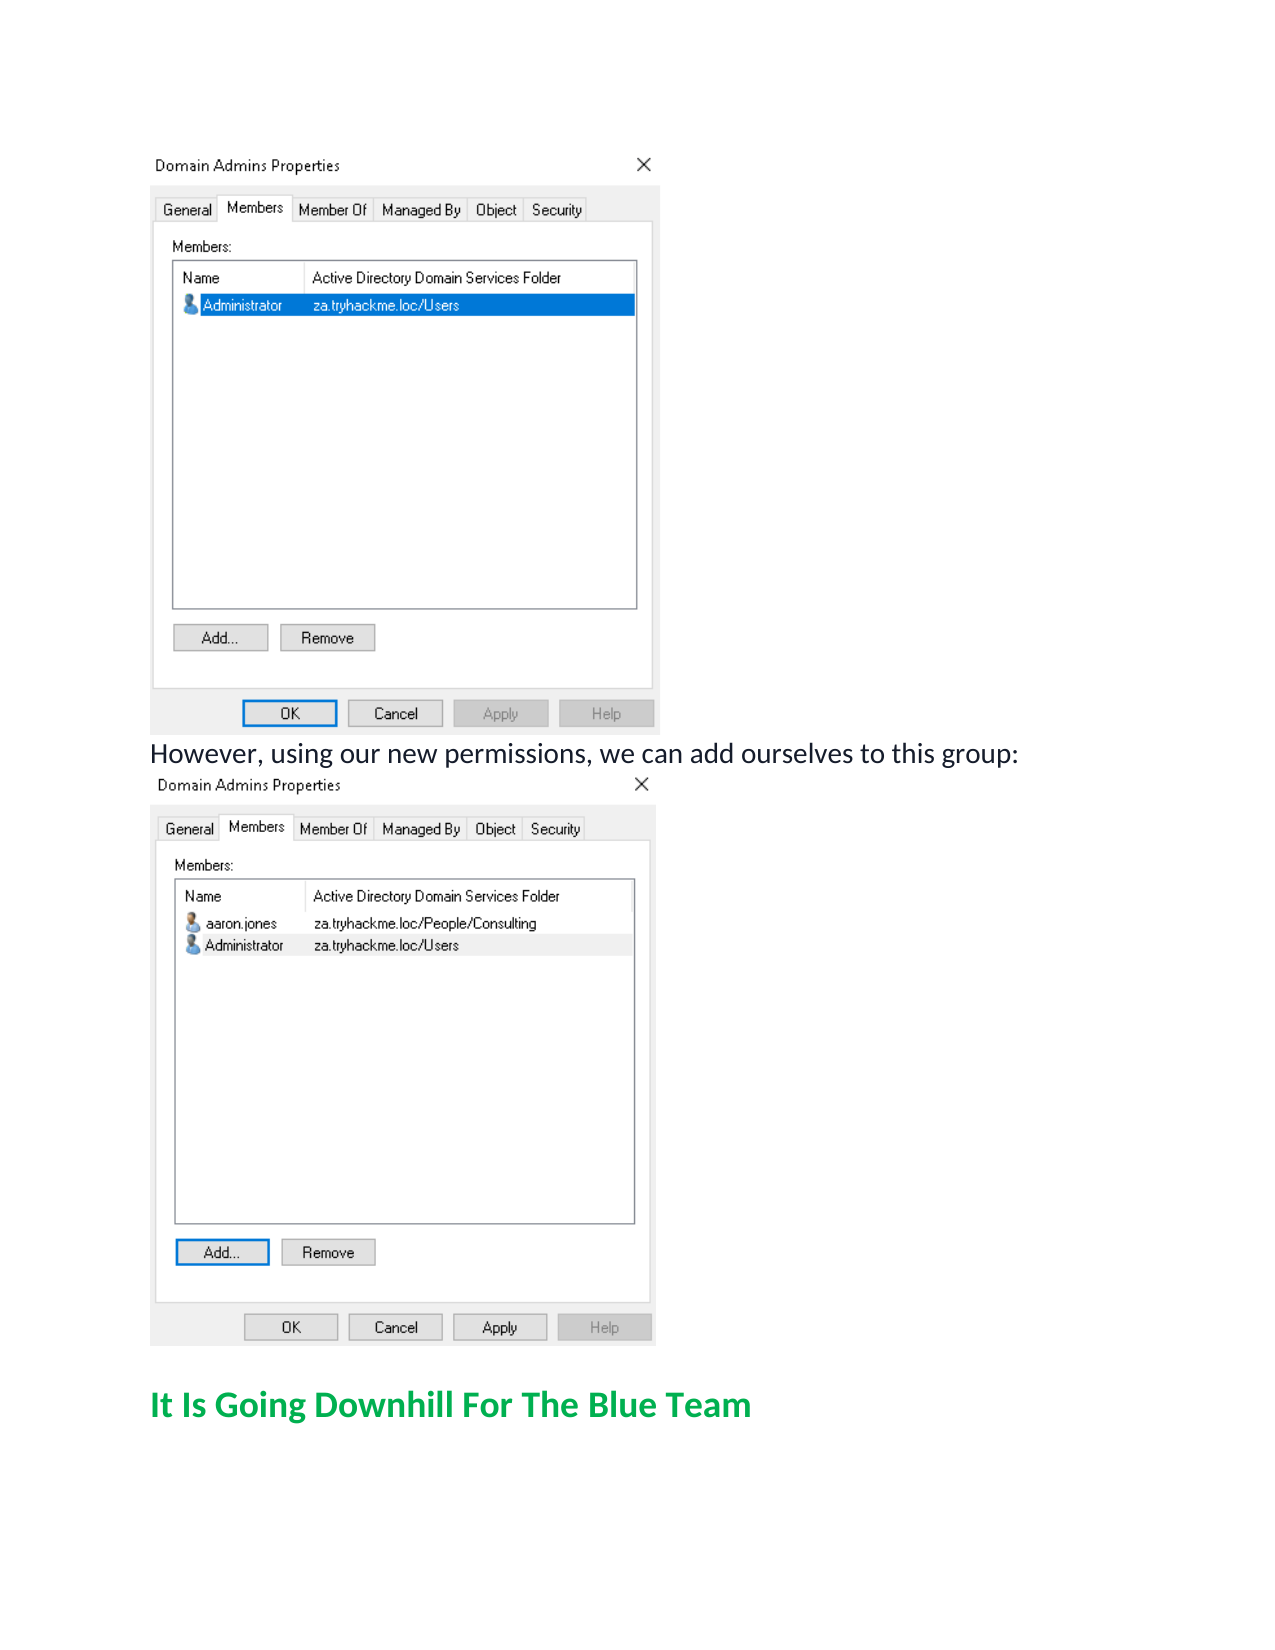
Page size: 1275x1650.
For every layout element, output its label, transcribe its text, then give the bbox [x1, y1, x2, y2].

text It Is Going Downhill For The Blue Team [150, 1381, 1125, 1427]
text However, using our new permissions, we can add ourselves to this group: [150, 735, 1125, 770]
picture [150, 770, 656, 1346]
picture [150, 150, 661, 735]
